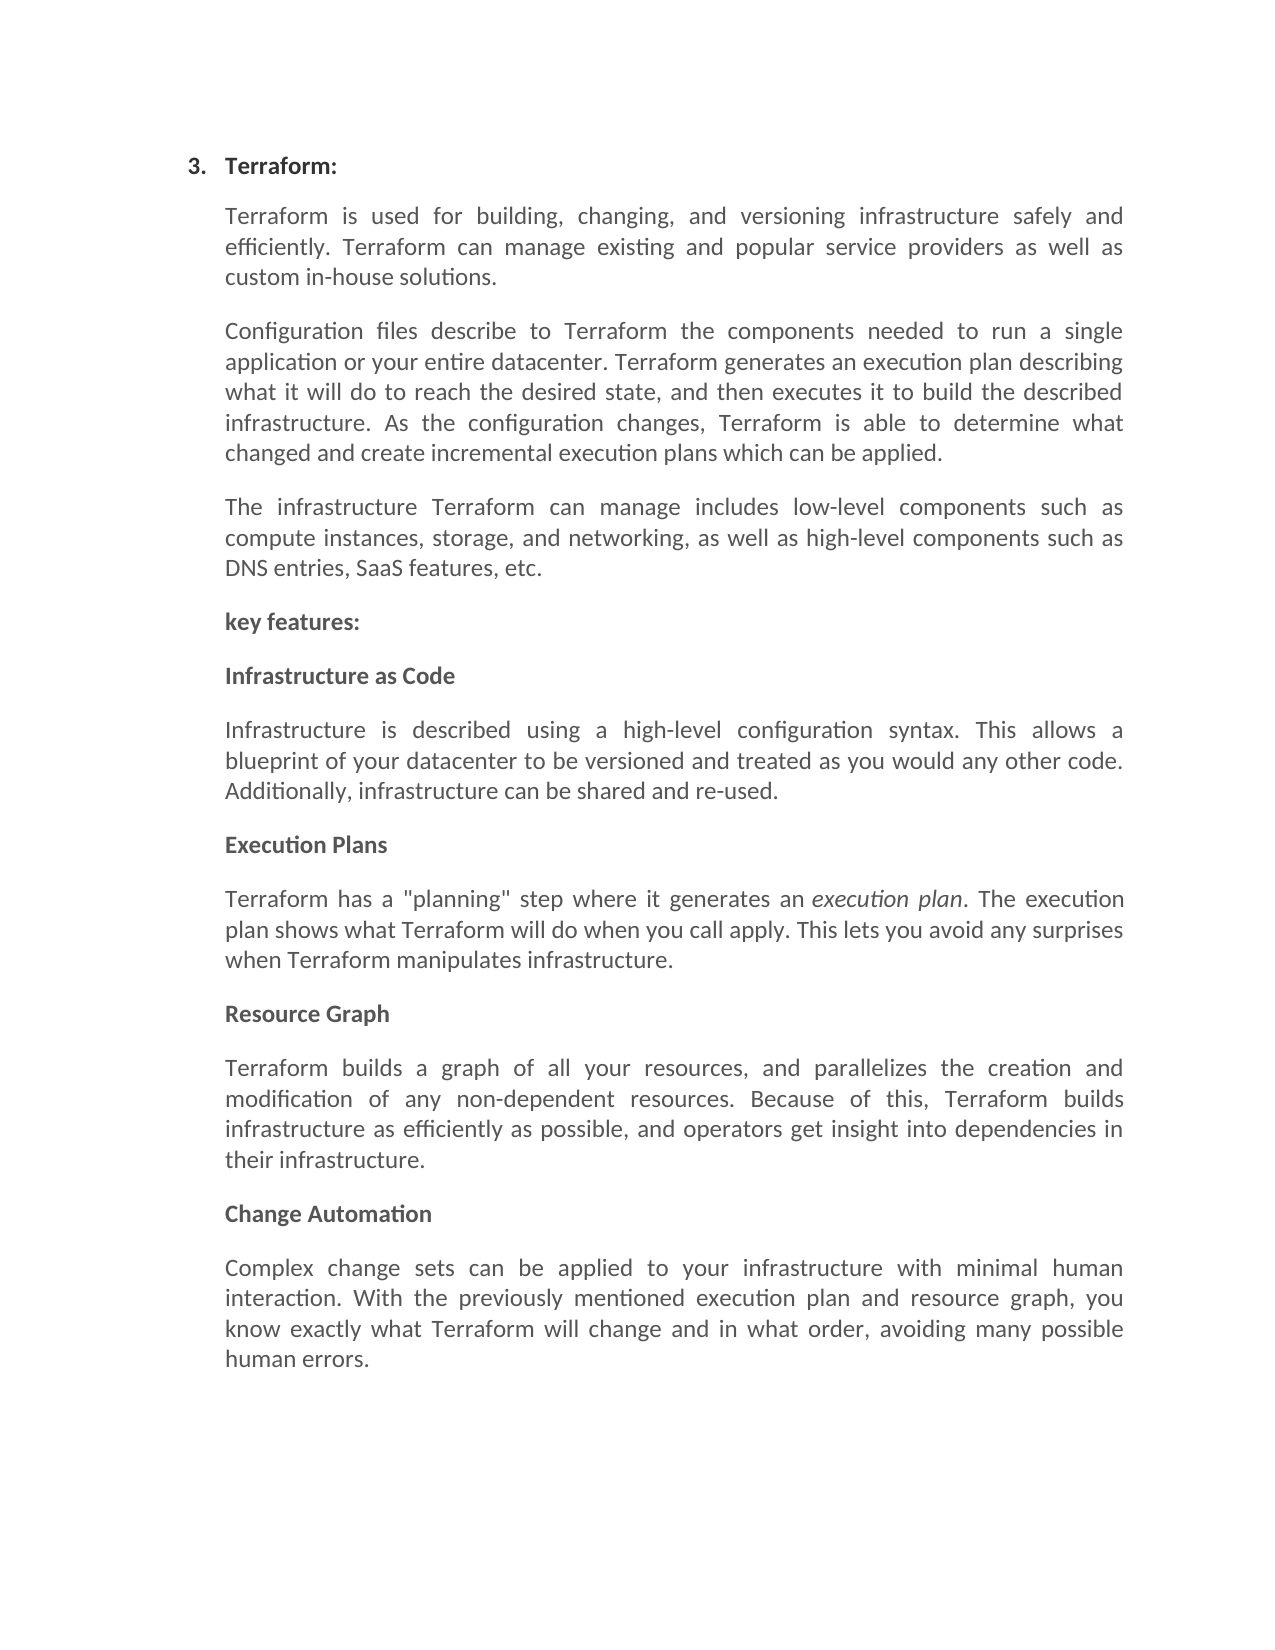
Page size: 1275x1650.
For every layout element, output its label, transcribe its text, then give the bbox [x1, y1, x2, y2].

text Terraform builds a graph of all your resources, and parallelizes the creation and modification of any non-dependent resources. Because of this, Terraform builds infrastructure as efficiently as possible, and operators get insight into dependencies in their infrastructure. [225, 1052, 1125, 1174]
text The infrastructure Terraform can manage includes low-level components such as compute instances, storage, and networking, as well as high-level components such as DNS entries, SaaS features, etc. [225, 492, 1125, 583]
text Resource Graph [225, 998, 1125, 1029]
text key features: [225, 607, 1125, 637]
text Terraform is used for building, changing, and versioning infrastructure safely and efficiently. Terraform can manage existing and popular service providers as well as custom in-house solutions. [225, 201, 1125, 292]
text Change Automation [225, 1198, 1125, 1228]
text Infrastructure as Code [225, 661, 1125, 691]
text Execution Plans [225, 829, 1125, 860]
text Terraform has a "planning" step where it generates an execution plan. The execution plan shows what Terraform will do when you call apply. This lets you avoid any surprises when Terraform manipulates infrastructure. [225, 883, 1125, 975]
text Configuration files describe to Terraform the components needed to run a single application or your entire datacenter. Terraform generates an execution plan describing what it will do to reach the desired state, and then executes it to build the described infrastructure. As the configuration changes, Terraform is able to determine what changed and create incremental execution plans which can be applied. [225, 316, 1125, 468]
text Infrastructure is described using a high-level configuration syntax. This allows a blueprint of your datacenter to be versioned and treated as you would any other code. Additionally, infrastructure can be shared and re-used. [225, 714, 1125, 806]
text Complex change sets can be applied to your infrastructure with minimal human interaction. With the previously mentioned execution plan and resource graph, you know exactly what Terraform will change and in what order, avoiding many possible human errors. [225, 1252, 1125, 1374]
list Terraform: [187, 150, 1125, 181]
